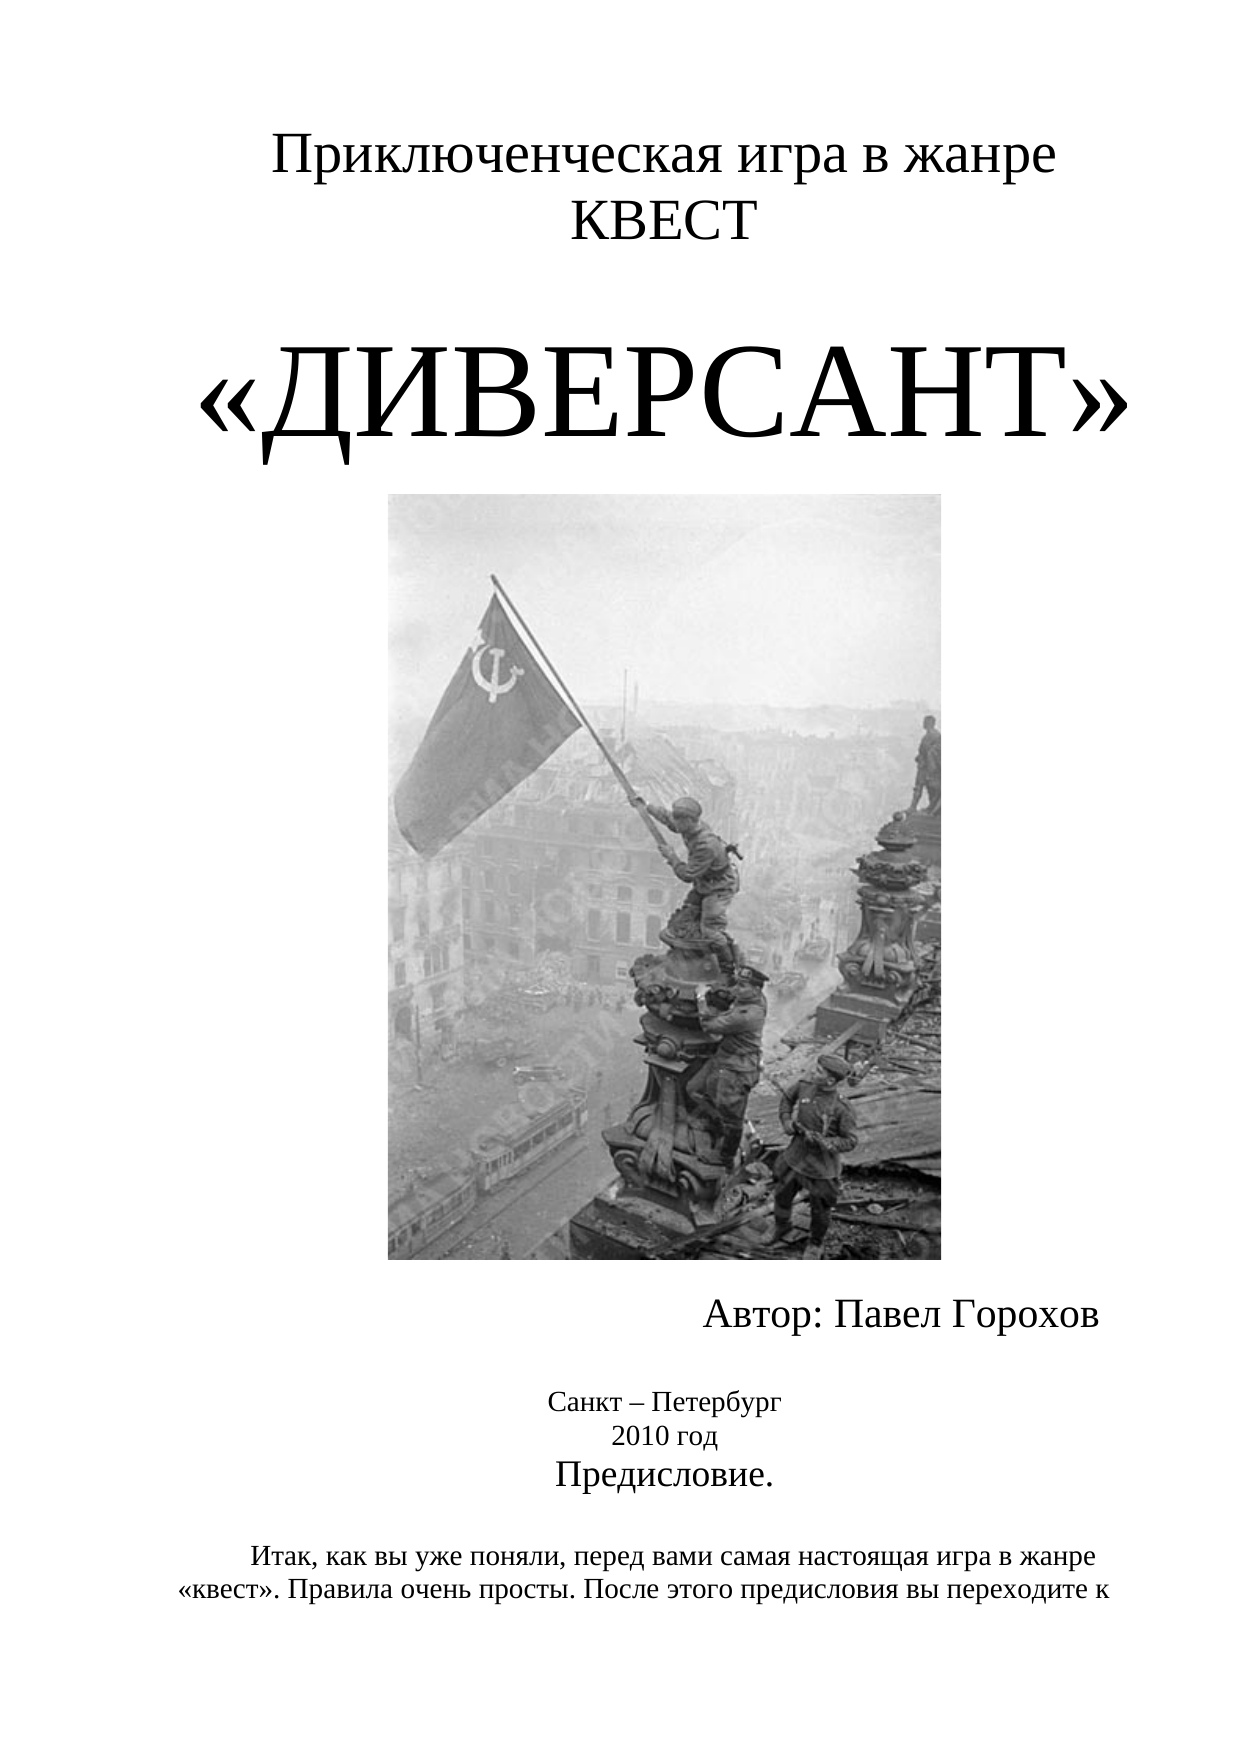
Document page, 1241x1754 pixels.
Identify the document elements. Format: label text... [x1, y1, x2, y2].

text 2010 год [177, 1418, 1152, 1452]
text Санкт – Петербург [177, 1384, 1152, 1418]
text «ДИВЕРСАНТ» [177, 310, 1152, 466]
picture [387, 494, 942, 1260]
text Предисловие. [177, 1452, 1152, 1495]
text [177, 1538, 1152, 1605]
text Приключенческая игра в жанре КВЕСТ [177, 118, 1152, 252]
text Автор: Павел Горохов [177, 1289, 1152, 1337]
